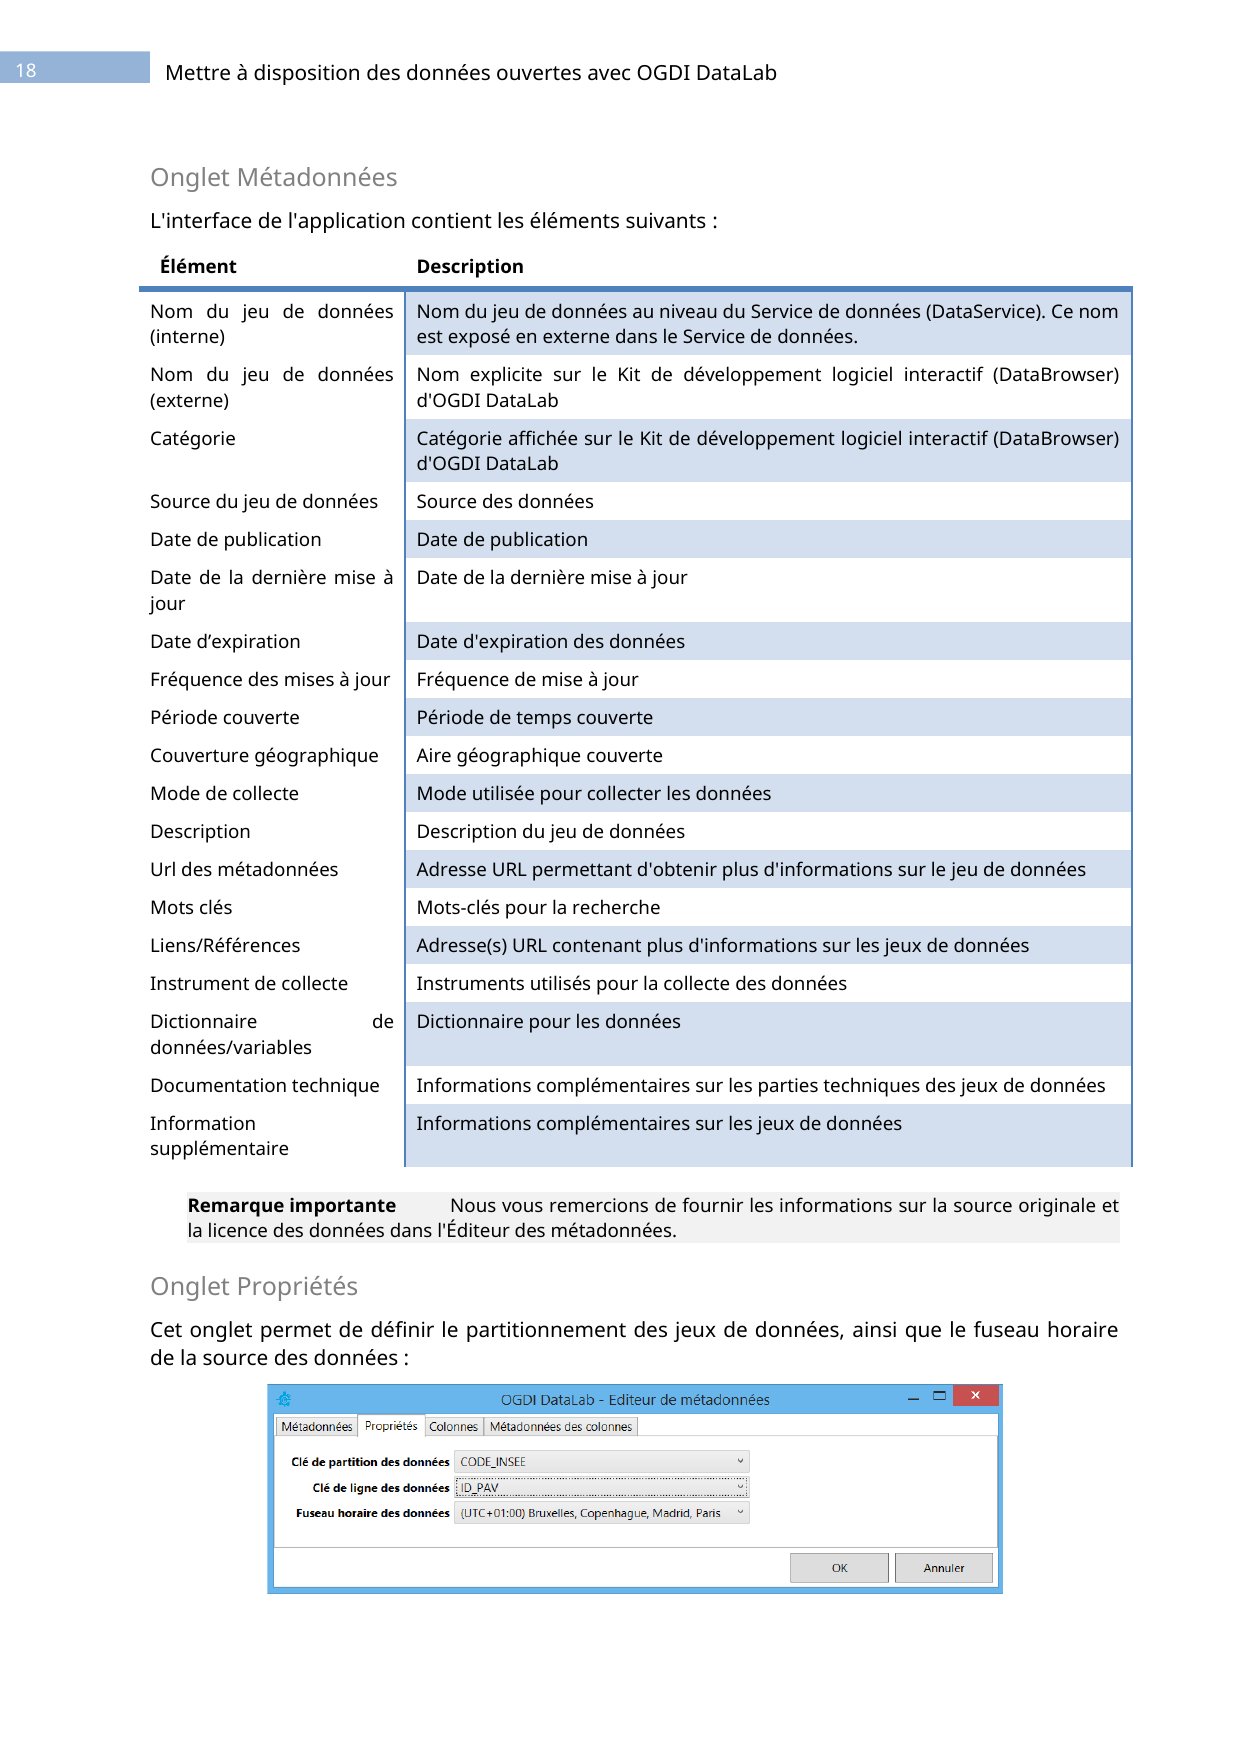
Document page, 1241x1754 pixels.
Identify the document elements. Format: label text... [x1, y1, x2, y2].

table_cell Adresse(s) URL contenant plus d'informations sur les jeux de données [406, 926, 1131, 964]
table_cell Mode de collecte [139, 774, 404, 812]
table_cell Période de temps couverte [406, 698, 1131, 736]
table_cell Fréquence des mises à jour [139, 660, 404, 698]
table_cell Information supplémentaire [139, 1104, 404, 1167]
table_cell Liens/Références [139, 926, 404, 964]
table_header Élément [139, 248, 405, 286]
table_header Description [405, 248, 1132, 286]
table_cell Fréquence de mise à jour [406, 660, 1131, 698]
table_cell Couverture géographique [139, 736, 404, 774]
table_cell Catégorie [139, 419, 404, 482]
table_cell Description [139, 812, 404, 850]
table_cell Source des données [406, 483, 1131, 520]
table_cell Aire géographique couverte [406, 736, 1131, 774]
text Remarque importante Nous vous remercions de fournir les informations sur la source originale et la licence des données dans l'Éditeur des métadonnées. [187, 1192, 1120, 1243]
table_cell Informations complémentaires sur les jeux de données [406, 1104, 1131, 1167]
table_cell Dictionnaire de données/variables [139, 1002, 404, 1066]
text Cet onglet permet de définir le partitionnement des jeux de données, ainsi que le fuseau horaire de la source des données : [150, 1315, 1120, 1372]
table_cell Mode utilisée pour collecter les données [406, 774, 1131, 812]
subtitle Onglet Métadonnées [150, 160, 1120, 194]
table_cell Nom du jeu de données au niveau du Service de données (DataService). Ce nom est exposé en externe dans le Service de données. [406, 292, 1131, 355]
picture [267, 1384, 1003, 1594]
subtitle Onglet Propriétés [150, 1268, 1120, 1302]
table_cell Adresse URL permettant d'obtenir plus d'informations sur le jeu de données [406, 850, 1131, 888]
table_cell Date d’expiration [139, 622, 404, 660]
table_cell Description du jeu de données [406, 812, 1131, 850]
table_cell Date de la dernière mise à jour [406, 559, 1131, 622]
table_cell Date de publication [406, 520, 1131, 558]
table_cell Mots-clés pour la recherche [406, 888, 1131, 926]
table_cell Nom du jeu de données (externe) [139, 355, 404, 419]
table_cell Mots clés [139, 888, 404, 926]
text L'interface de l'application contient les éléments suivants : [150, 207, 1120, 235]
table_cell Date de la dernière mise à jour [139, 559, 404, 622]
table_cell Url des métadonnées [139, 850, 404, 888]
table_cell Période couverte [139, 698, 404, 736]
table_cell Documentation technique [139, 1066, 404, 1104]
table_cell Catégorie affichée sur le Kit de développement logiciel interactif (DataBrowser) d'OGDI DataLab [406, 419, 1131, 482]
table_cell Date de publication [139, 520, 404, 558]
table_cell Dictionnaire pour les données [406, 1002, 1131, 1066]
table_cell Informations complémentaires sur les parties techniques des jeux de données [406, 1066, 1131, 1104]
table_cell Instrument de collecte [139, 964, 404, 1002]
table_cell Nom explicite sur le Kit de développement logiciel interactif (DataBrowser) d'OGDI DataLab [406, 355, 1131, 419]
table_cell Nom du jeu de données (interne) [139, 292, 404, 355]
table_cell Date d'expiration des données [406, 622, 1131, 660]
table_cell Source du jeu de données [139, 483, 404, 520]
table_cell Instruments utilisés pour la collecte des données [406, 964, 1131, 1002]
